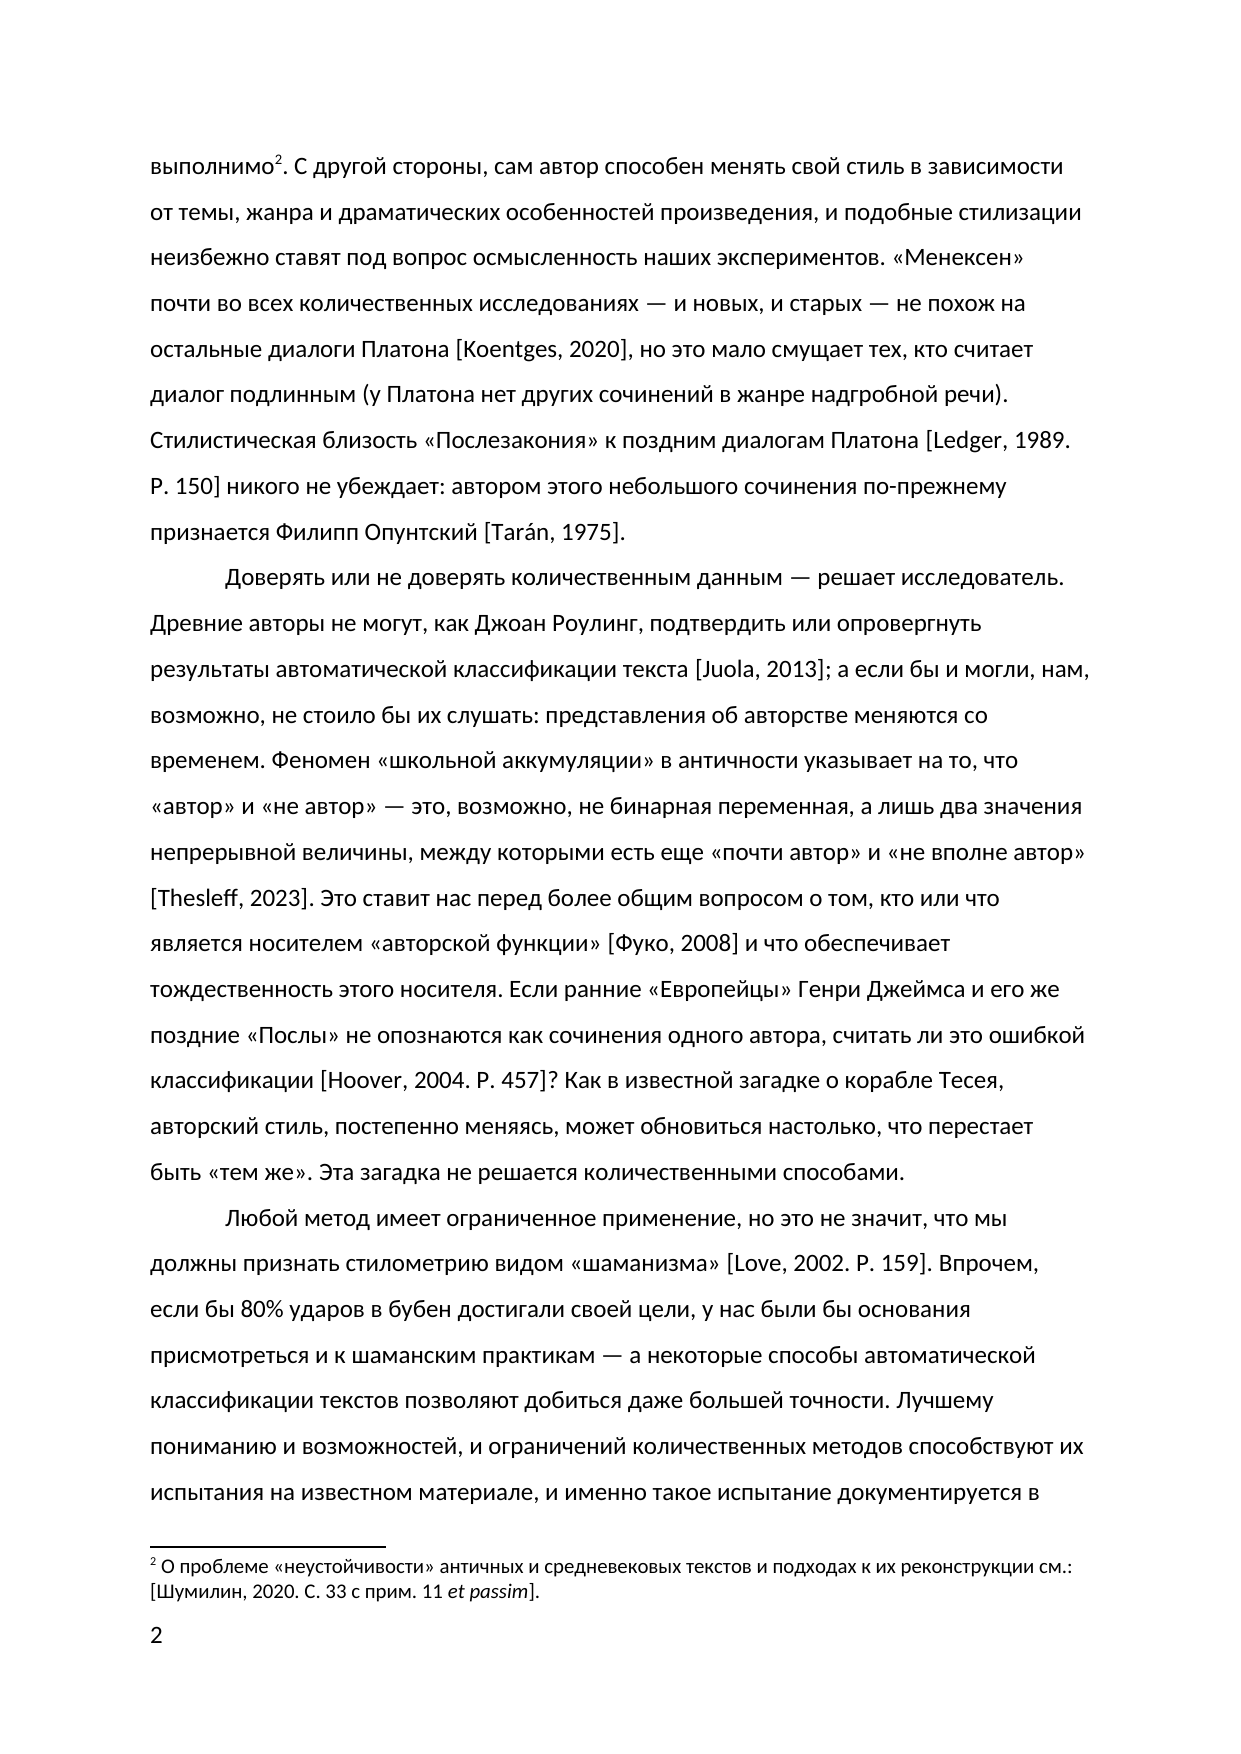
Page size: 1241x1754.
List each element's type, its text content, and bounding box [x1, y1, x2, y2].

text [150, 150, 1090, 546]
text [150, 1202, 1090, 1507]
text Доверять или не доверять количественным данным — решает исследователь. Древние авторы не могут, как Джоан Роулинг, подтвердить или опровергнуть результаты автоматической классификации текста [Juola, 2013]; а если бы и могли, нам, возможно, не стоило бы их слушать: представления об авторстве меняются со временем. Феномен «школьной аккумуляции» в античности указывает на то, что «автор» и «не автор» — это, возможно, не бинарная переменная, а лишь два значения непрерывной величины, между которыми есть еще «почти автор» и «не вполне автор» [Thesleff, 2023]. Это ставит нас перед более общим вопросом о том, кто или что является носителем «авторской функции» [Фуко, 2008] и что обеспечивает тождественность этого носителя. Если ранние «Европейцы» Генри Джеймса и его же поздние «Послы» не опознаются как сочинения одного автора, считать ли это ошибкой классификации [Hoover, 2004. P. 457]? Как в известной загадке о корабле Тесея, авторский стиль, постепенно меняясь, может обновиться настолько, что перестает быть «тем же». Эта загадка не решается количественными способами. [150, 562, 1090, 1187]
